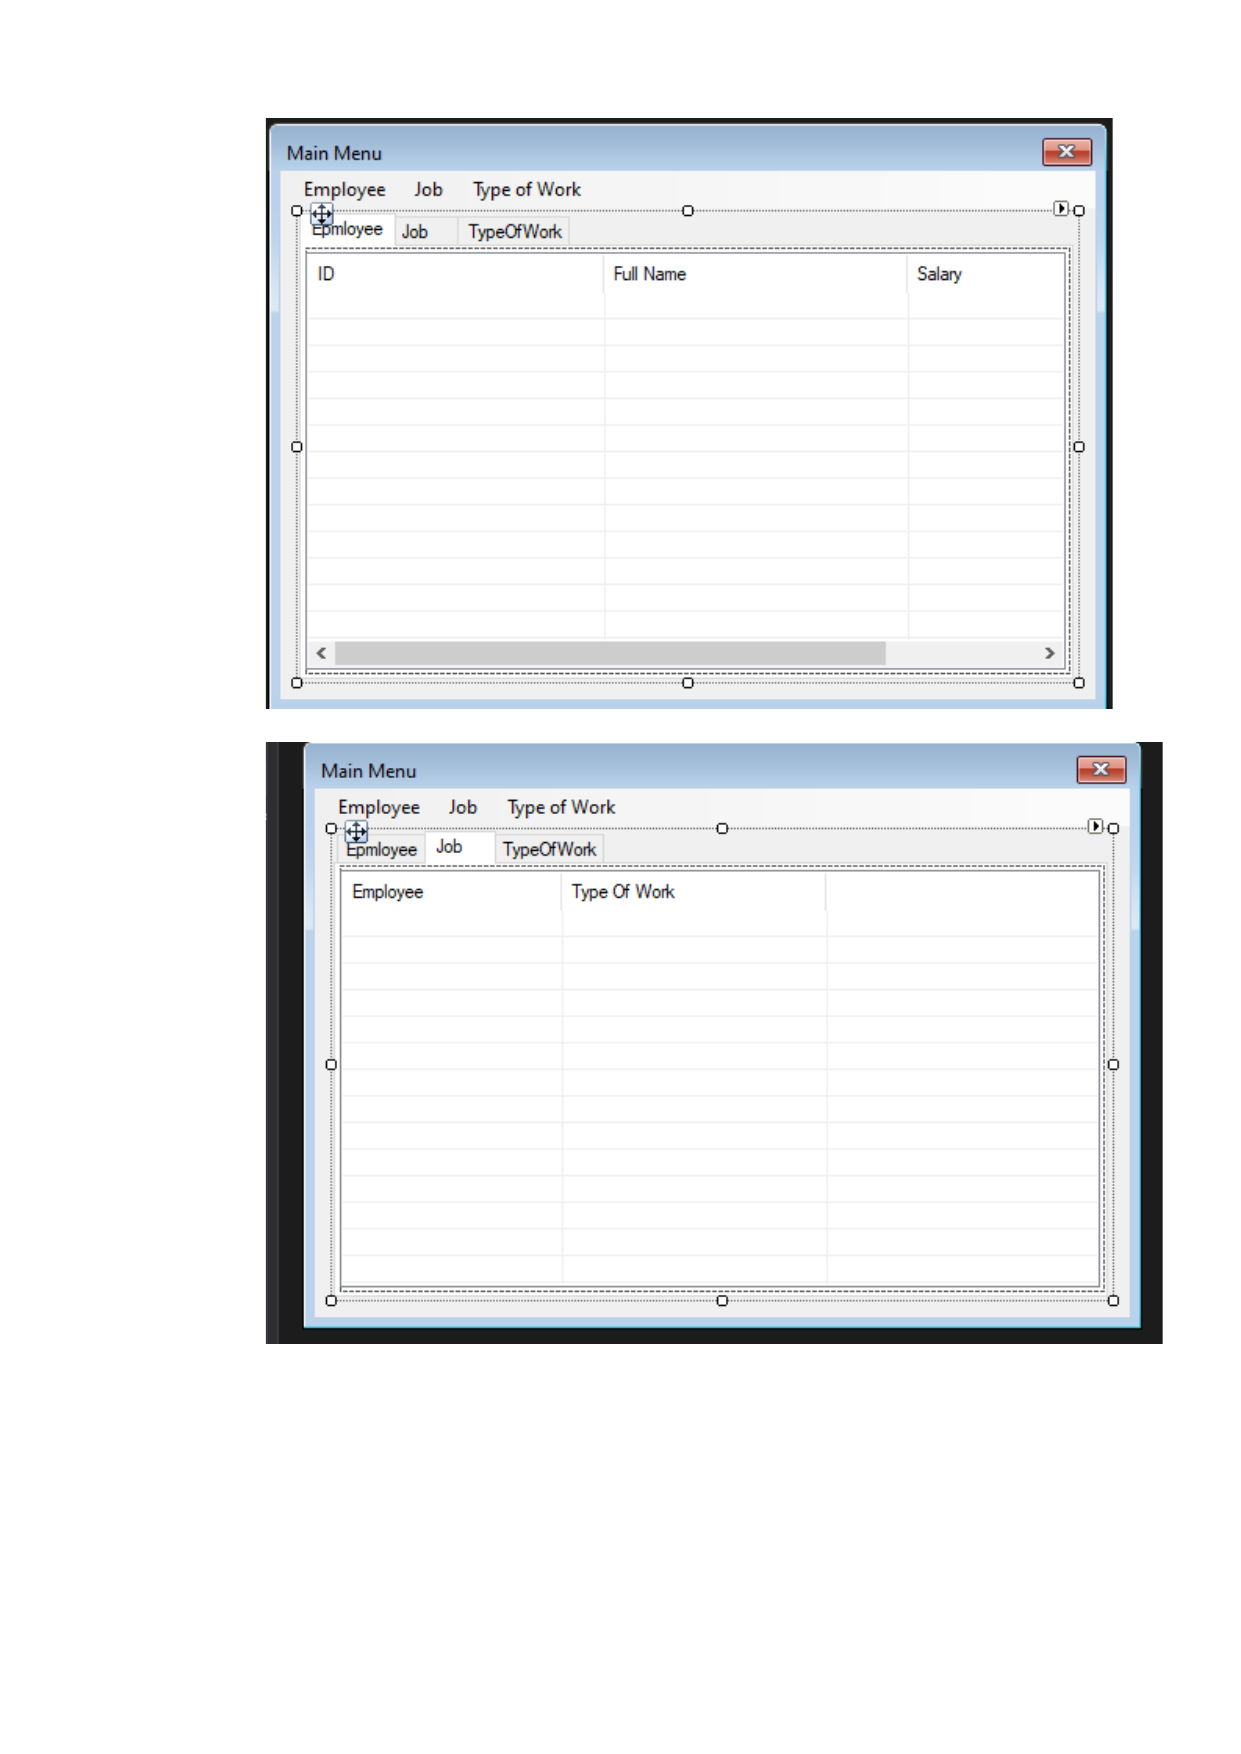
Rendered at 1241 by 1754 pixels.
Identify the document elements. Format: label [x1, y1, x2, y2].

picture [265, 118, 1113, 709]
picture [265, 742, 1163, 1344]
